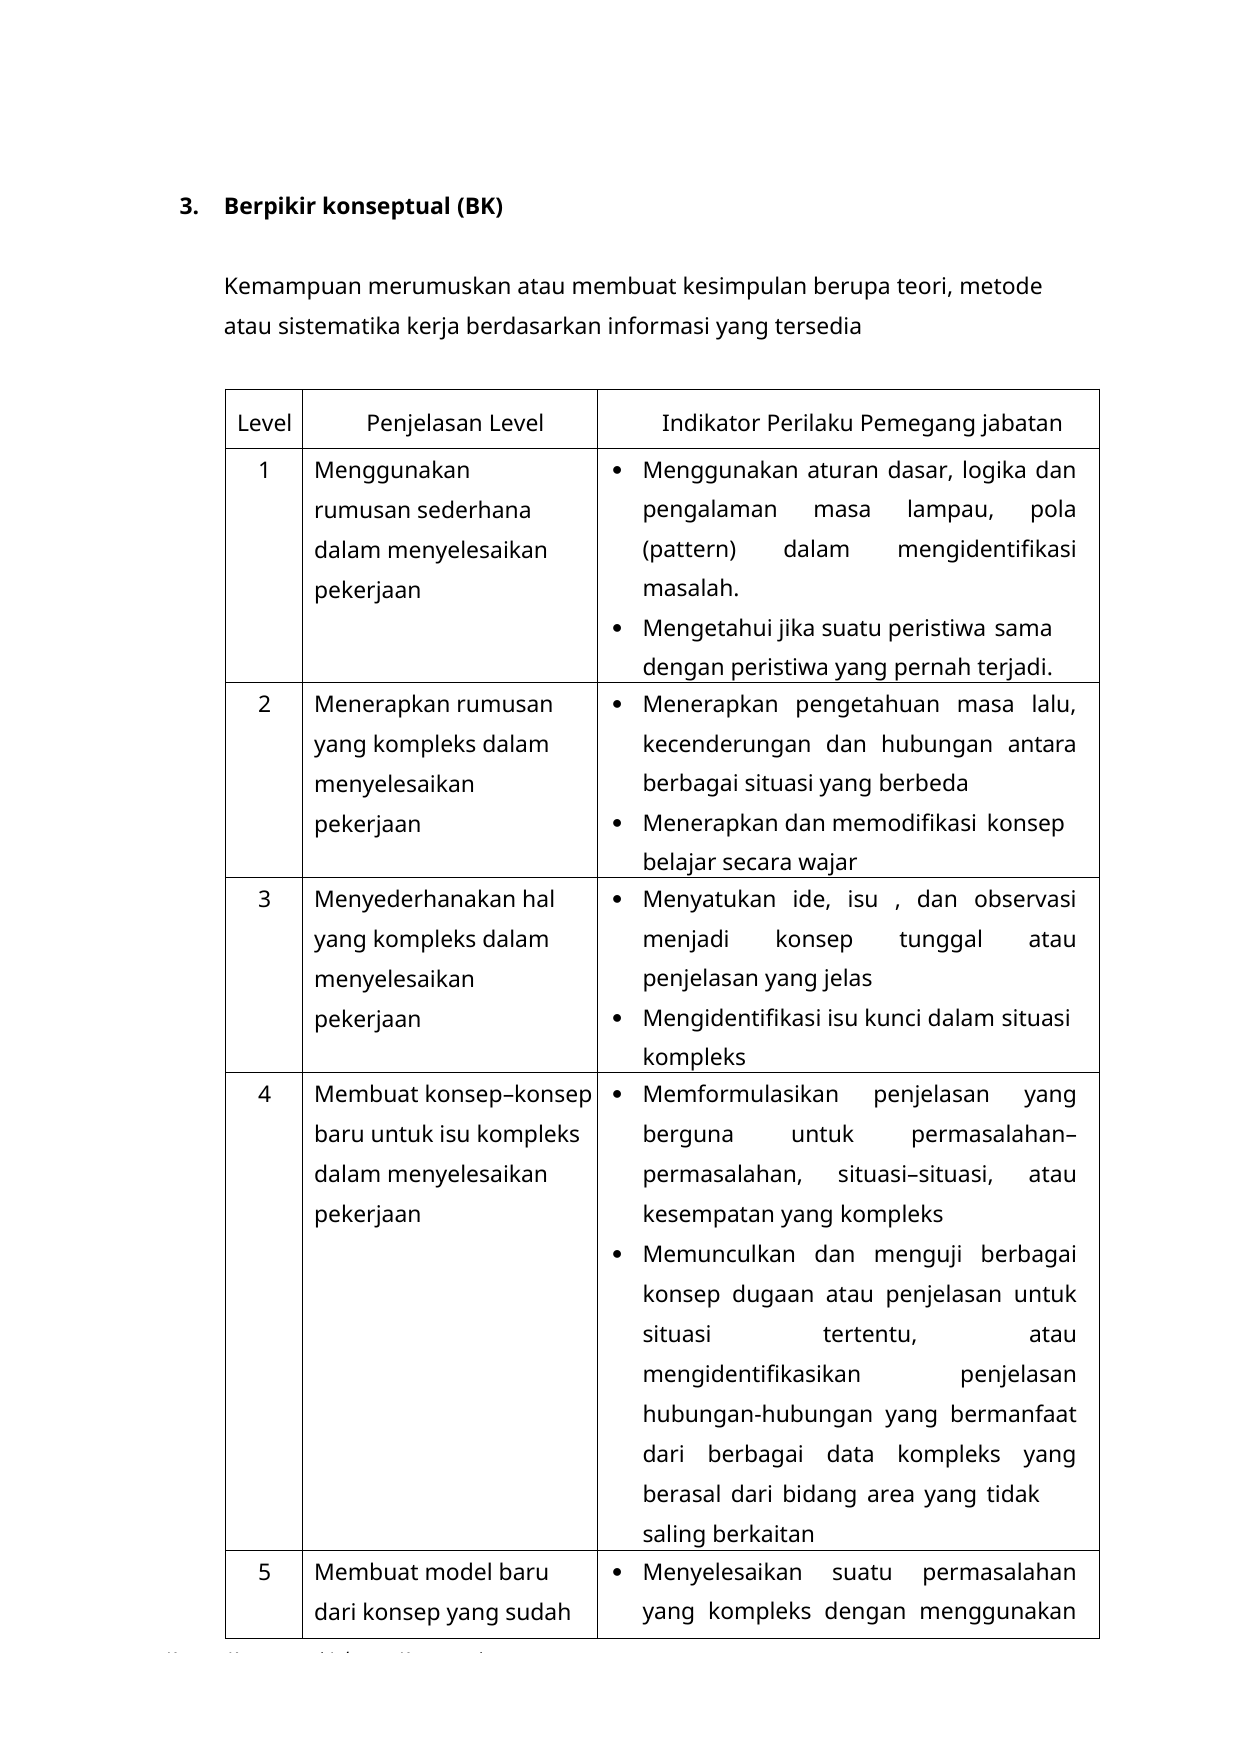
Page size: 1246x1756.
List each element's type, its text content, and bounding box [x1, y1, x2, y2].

table_cell 2 [226, 683, 302, 877]
table_cell 4 [226, 1073, 302, 1549]
table_cell Menyatukan ide, isu , dan observasi menjadi konsep tunggal atau penjelasan yang jelas Mengidentifikasi isu kunci dalam situasi kompleks [598, 878, 1099, 1072]
table_cell Membuat konsep–konsep baru untuk isu kompleks dalam menyelesaikan pekerjaan [303, 1073, 597, 1549]
subtitle Berpikir konseptual (BK) [179, 190, 1156, 221]
table_cell Memformulasikan penjelasan yang berguna untuk permasalahan– permasalahan, situasi–situasi, atau kesempatan yang kompleks Memunculkan dan menguji berbagai konsep dugaan atau penjelasan untuk situasi tertentu, atau mengidentifikasikan penjelasan hubungan-hubungan yang bermanfaat dari berbagai data kompleks yang berasal dari bidang area yang tidak saling berkaitan [598, 1073, 1099, 1549]
table_cell Menggunakan aturan dasar, logika dan pengalaman masa lampau, pola (pattern) dalam mengidentifikasi masalah. Mengetahui jika suatu peristiwa sama dengan peristiwa yang pernah terjadi. [598, 449, 1099, 682]
table_cell 5 [226, 1551, 302, 1637]
table_cell Menggunakan rumusan sederhana dalam menyelesaikan pekerjaan [303, 449, 597, 682]
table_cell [598, 1551, 1099, 1637]
table_header Level [226, 390, 302, 447]
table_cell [303, 1551, 597, 1637]
table_cell Menerapkan pengetahuan masa lalu, kecenderungan dan hubungan antara berbagai situasi yang berbeda Menerapkan dan memodifikasi konsep belajar secara wajar [598, 683, 1099, 877]
table_header Penjelasan Level [303, 390, 597, 447]
table_cell Menyederhanakan hal yang kompleks dalam menyelesaikan pekerjaan [303, 878, 597, 1072]
table_cell 1 [226, 449, 302, 682]
text Kemampuan merumuskan atau membuat kesimpulan berupa teori, metode atau sistematika kerja berdasarkan informasi yang tersedia [224, 270, 1087, 341]
table_cell 3 [226, 878, 302, 1072]
table_cell Menerapkan rumusan yang kompleks dalam menyelesaikan pekerjaan [303, 683, 597, 877]
table_header Indikator Perilaku Pemegang jabatan [598, 390, 1099, 447]
